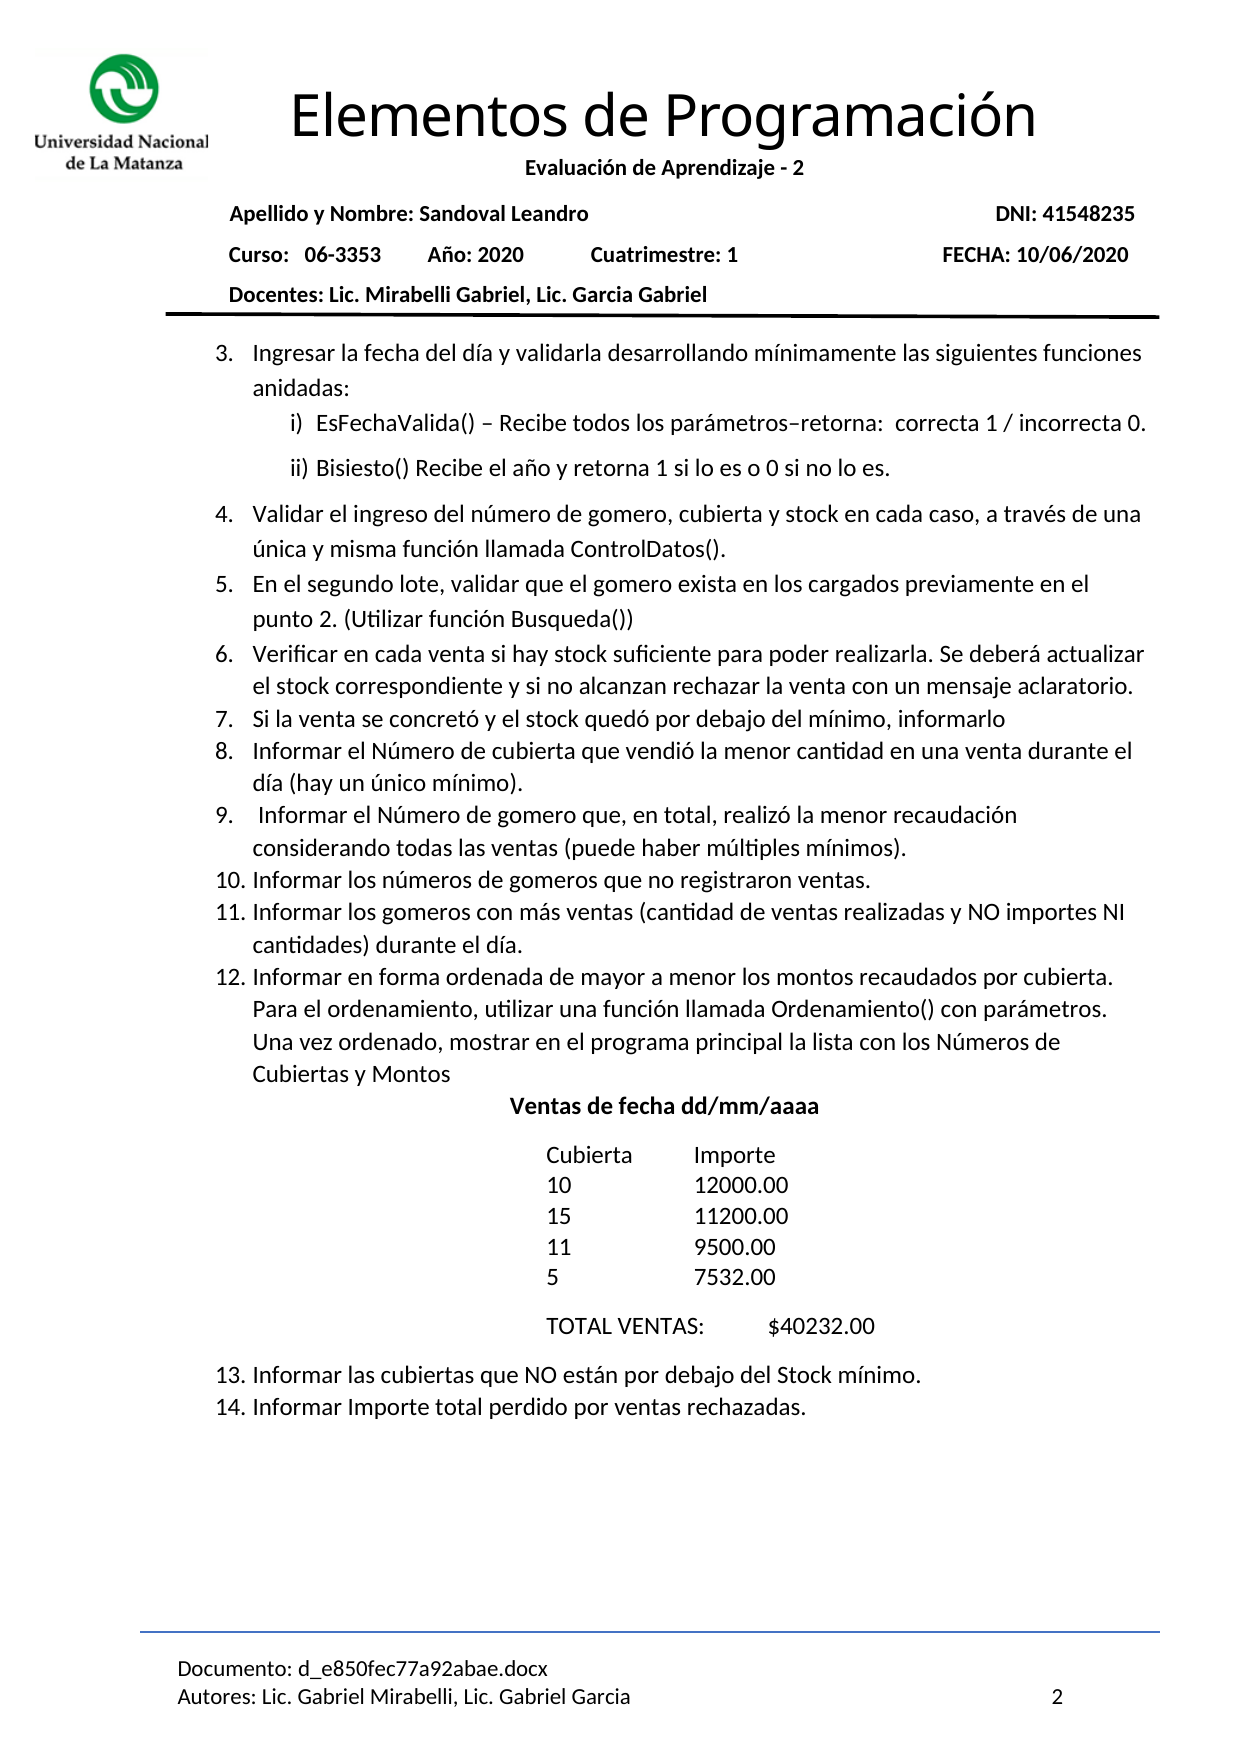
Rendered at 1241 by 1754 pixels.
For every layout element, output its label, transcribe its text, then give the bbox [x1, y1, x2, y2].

text TOTAL VENTAS: $40232.00 [472, 1310, 1152, 1341]
list Informar Importe total perdido por ventas rechazadas. [215, 1391, 1152, 1422]
text 10 12000.00 [472, 1170, 1152, 1200]
list Validar el ingreso del número de gomero, cubierta y stock en cada caso, a través de una única y misma función llamada ControlDatos(). [215, 498, 1152, 564]
list Ingresar la fecha del día y validarla desarrollando mínimamente las siguientes funciones anidadas: [215, 337, 1152, 402]
list Si la venta se concretó y el stock quedó por debajo del mínimo, informarlo [215, 703, 1152, 733]
list EsFechaValida() – Recibe todos los parámetros–retorna: correcta 1 / incorrecta 0. [290, 407, 1152, 437]
list Informar los números de gomeros que no registraron ventas. [215, 864, 1152, 895]
picture [33, 48, 208, 180]
text 5 7532.00 [472, 1261, 1152, 1292]
list Informar en forma ordenada de mayor a menor los montos recaudados por cubierta. Para el ordenamiento, utilizar una función llamada Ordenamiento() con parámetros. Una vez ordenado, mostrar en el programa principal la lista con los Números de Cubiertas y Montos [215, 961, 1152, 1088]
list Bisiesto() Recibe el año y retorna 1 si lo es o 0 si no lo es. [290, 452, 1152, 483]
list Informar el Número de gomero que, en total, realizó la menor recaudación considerando todas las ventas (puede haber múltiples mínimos). [215, 799, 1152, 862]
list Verificar en cada venta si hay stock suficiente para poder realizarla. Se deberá actualizar el stock correspondiente y si no alcanzan rechazar la venta con un mensaje aclaratorio. [215, 638, 1152, 701]
list En el segundo lote, validar que el gomero exista en los cargados previamente en el punto 2. (Utilizar función Busqueda()) [215, 568, 1152, 634]
list Informar los gomeros con más ventas (cantidad de ventas realizadas y NO importes NI cantidades) durante el día. [215, 896, 1152, 959]
text 15 11200.00 [472, 1200, 1152, 1231]
text Cubierta Importe [472, 1139, 1152, 1170]
list Informar el Número de cubierta que vendió la menor cantidad en una venta durante el día (hay un único mínimo). [215, 735, 1152, 798]
list Informar las cubiertas que NO están por debajo del Stock mínimo. [215, 1359, 1152, 1390]
text Ventas de fecha dd/mm/aaaa [177, 1090, 1152, 1121]
text 11 9500.00 [472, 1231, 1152, 1261]
